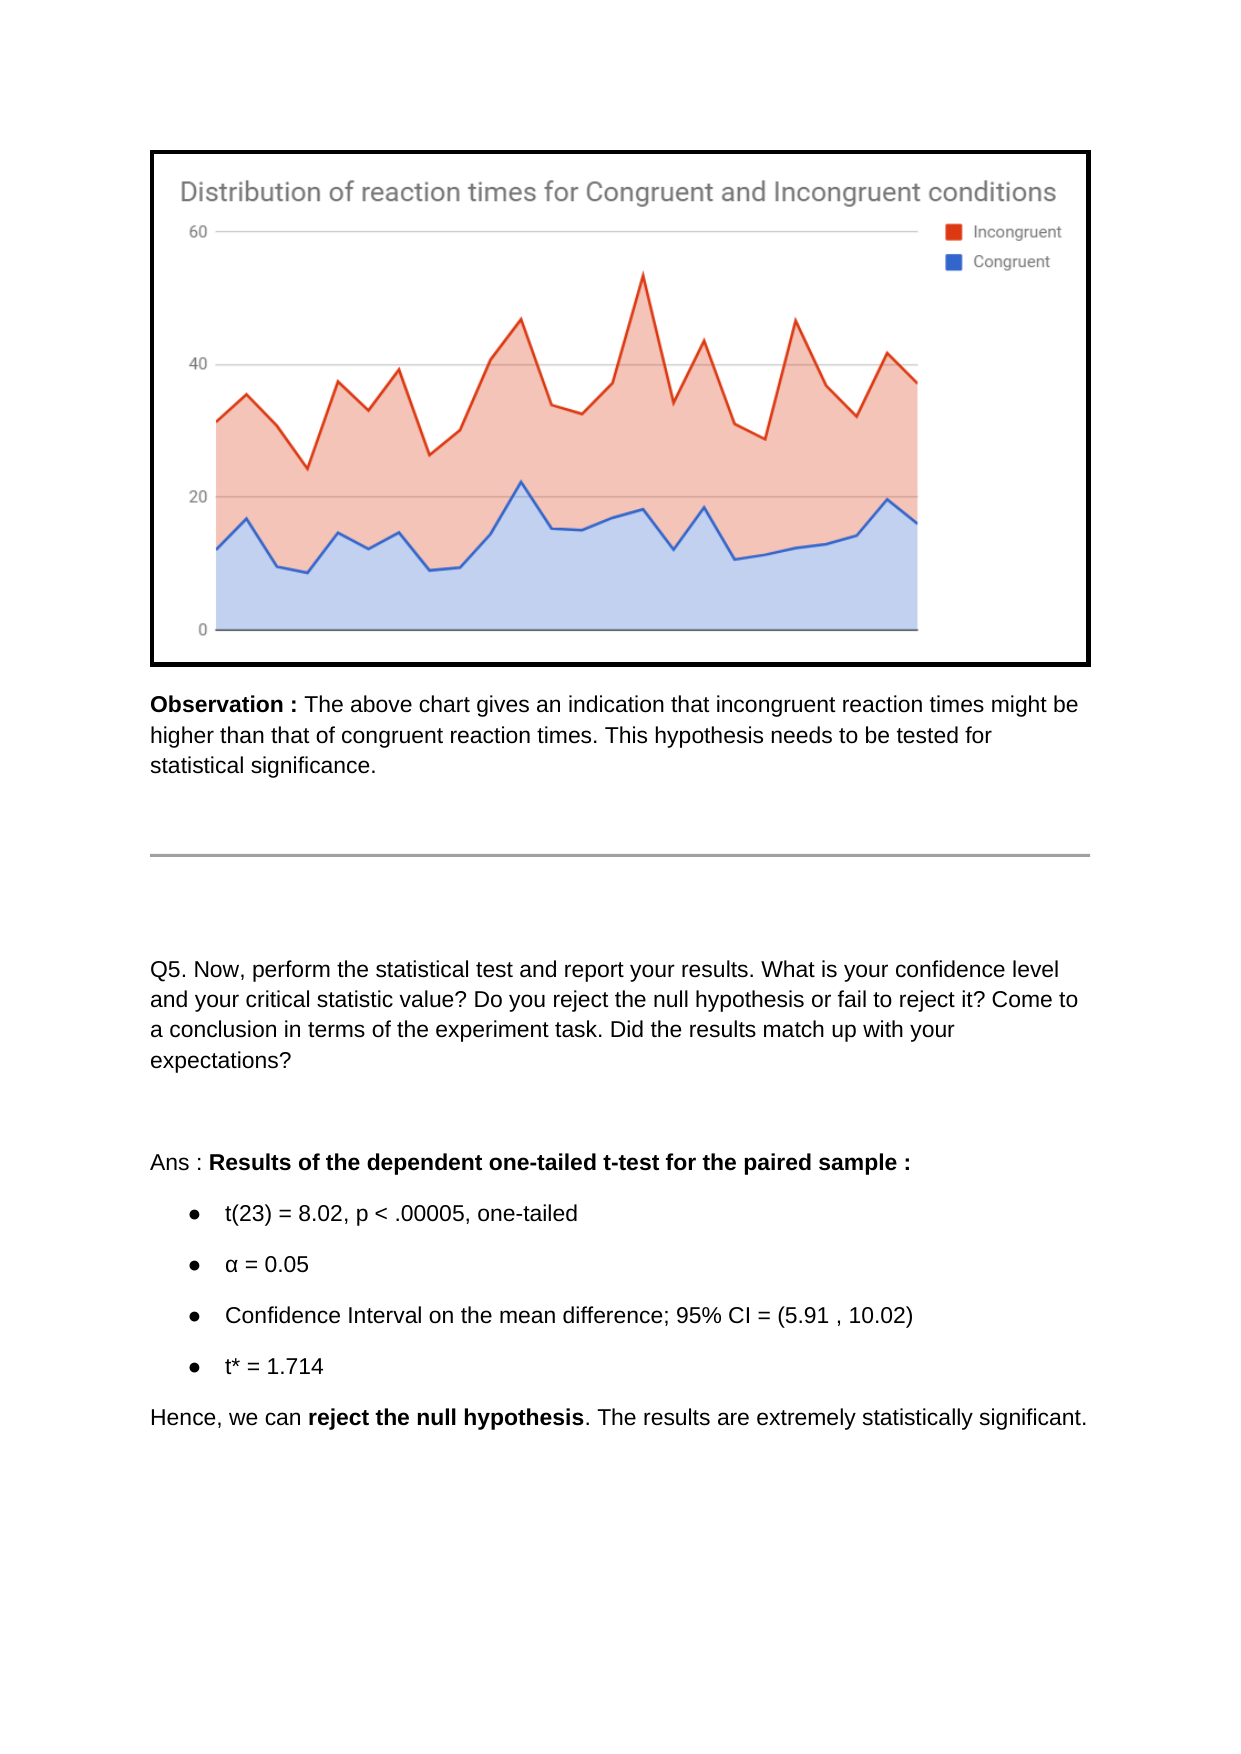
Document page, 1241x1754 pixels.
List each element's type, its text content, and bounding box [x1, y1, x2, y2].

list Confidence Interval on the mean difference; 95% CI = (5.91 , 10.02) [187, 1302, 1090, 1349]
list t(23) = 8.02, p < .00005, one-tailed [187, 1200, 1090, 1247]
list α = 0.05 [187, 1251, 1090, 1298]
text Ans : Results of the dependent one-tailed t-test for the paired sample : [150, 1149, 1090, 1196]
list t* = 1.714 [187, 1353, 1090, 1400]
text Q5. Now, perform the statistical test and report your results. What is your confidence level and your critical statistic value? Do you reject the null hypothesis or fail to reject it? Come to a conclusion in terms of the experiment task. Did the results match up with your expectations? [150, 956, 1090, 1094]
text Observation : The above chart gives an indication that incongruent reaction times might be higher than that of congruent reaction times. This hypothesis needs to be tested for statistical significance. [150, 691, 1090, 799]
picture [154, 154, 1086, 662]
text Hence, we can reject the null hypothesis. The results are extremely statistically significant. [150, 1404, 1090, 1451]
